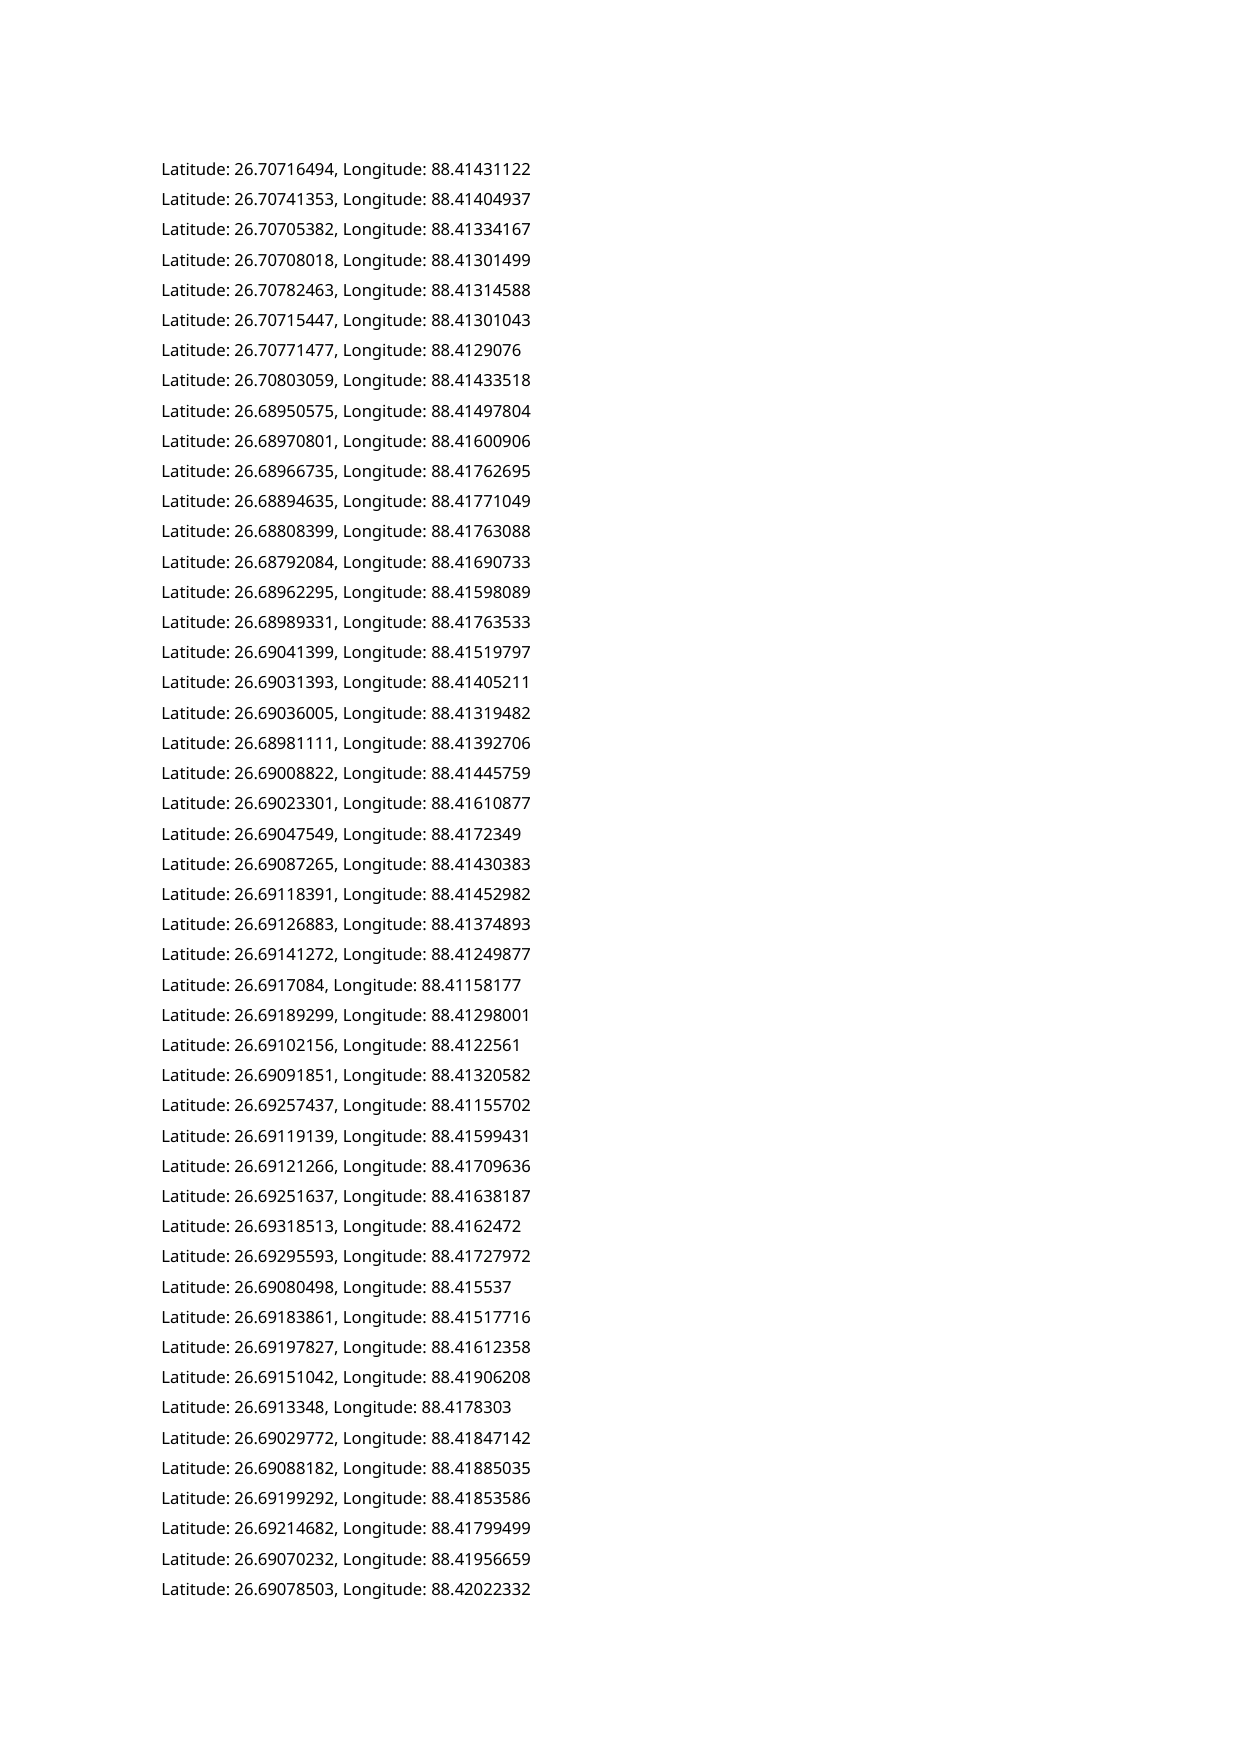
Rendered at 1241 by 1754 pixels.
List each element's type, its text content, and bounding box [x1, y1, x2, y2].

table_cell Latitude: 26.69257437, Longitude: 88.41155702 [150, 1086, 593, 1117]
table_cell Latitude: 26.68970801, Longitude: 88.41600906 [150, 422, 593, 452]
table_cell Latitude: 26.6913348, Longitude: 88.4178303 [150, 1389, 593, 1419]
table_cell Latitude: 26.68981111, Longitude: 88.41392706 [150, 724, 593, 754]
table_cell Latitude: 26.69151042, Longitude: 88.41906208 [150, 1358, 593, 1388]
table_cell Latitude: 26.69031393, Longitude: 88.41405211 [150, 664, 593, 694]
table_cell Latitude: 26.69088182, Longitude: 88.41885035 [150, 1449, 593, 1479]
table_cell Latitude: 26.70741353, Longitude: 88.41404937 [150, 180, 593, 210]
table_cell Latitude: 26.68989331, Longitude: 88.41763533 [150, 603, 593, 633]
table_cell Latitude: 26.69295593, Longitude: 88.41727972 [150, 1238, 593, 1268]
table_cell Latitude: 26.69091851, Longitude: 88.41320582 [150, 1056, 593, 1086]
table_cell Latitude: 26.69078503, Longitude: 88.42022332 [150, 1570, 593, 1600]
table_cell Latitude: 26.69070232, Longitude: 88.41956659 [150, 1540, 593, 1570]
table_cell Latitude: 26.69189299, Longitude: 88.41298001 [150, 996, 593, 1026]
table_cell Latitude: 26.69141272, Longitude: 88.41249877 [150, 935, 593, 966]
table_cell Latitude: 26.69008822, Longitude: 88.41445759 [150, 754, 593, 784]
table_cell Latitude: 26.69318513, Longitude: 88.4162472 [150, 1207, 593, 1237]
table_cell Latitude: 26.69126883, Longitude: 88.41374893 [150, 905, 593, 935]
table_cell Latitude: 26.68792084, Longitude: 88.41690733 [150, 543, 593, 573]
table_cell Latitude: 26.69251637, Longitude: 88.41638187 [150, 1177, 593, 1207]
table_cell Latitude: 26.69119139, Longitude: 88.41599431 [150, 1117, 593, 1147]
table_cell Latitude: 26.70771477, Longitude: 88.4129076 [150, 331, 593, 361]
table_cell Latitude: 26.70705382, Longitude: 88.41334167 [150, 210, 593, 241]
table_cell Latitude: 26.69197827, Longitude: 88.41612358 [150, 1328, 593, 1358]
table_cell Latitude: 26.69036005, Longitude: 88.41319482 [150, 694, 593, 724]
table_cell Latitude: 26.68966735, Longitude: 88.41762695 [150, 452, 593, 482]
table_cell Latitude: 26.69080498, Longitude: 88.415537 [150, 1268, 593, 1298]
table_cell Latitude: 26.69047549, Longitude: 88.4172349 [150, 815, 593, 845]
table_cell Latitude: 26.70803059, Longitude: 88.41433518 [150, 361, 593, 392]
table_cell Latitude: 26.69029772, Longitude: 88.41847142 [150, 1419, 593, 1449]
table_cell Latitude: 26.70716494, Longitude: 88.41431122 [150, 150, 593, 180]
table_cell Latitude: 26.69121266, Longitude: 88.41709636 [150, 1147, 593, 1177]
table_cell Latitude: 26.69183861, Longitude: 88.41517716 [150, 1298, 593, 1328]
table_cell Latitude: 26.69199292, Longitude: 88.41853586 [150, 1479, 593, 1509]
table_cell Latitude: 26.70782463, Longitude: 88.41314588 [150, 271, 593, 301]
table_cell Latitude: 26.69102156, Longitude: 88.4122561 [150, 1026, 593, 1056]
table_cell Latitude: 26.70715447, Longitude: 88.41301043 [150, 301, 593, 331]
table_cell Latitude: 26.68950575, Longitude: 88.41497804 [150, 392, 593, 422]
table_cell Latitude: 26.69214682, Longitude: 88.41799499 [150, 1509, 593, 1539]
table_cell Latitude: 26.69087265, Longitude: 88.41430383 [150, 845, 593, 875]
table_cell Latitude: 26.69118391, Longitude: 88.41452982 [150, 875, 593, 905]
table_cell Latitude: 26.69023301, Longitude: 88.41610877 [150, 784, 593, 814]
table_cell Latitude: 26.6917084, Longitude: 88.41158177 [150, 966, 593, 996]
table_cell Latitude: 26.70708018, Longitude: 88.41301499 [150, 241, 593, 271]
table_cell Latitude: 26.68894635, Longitude: 88.41771049 [150, 482, 593, 512]
table_cell Latitude: 26.68808399, Longitude: 88.41763088 [150, 513, 593, 543]
table_cell Latitude: 26.68962295, Longitude: 88.41598089 [150, 573, 593, 603]
table_cell Latitude: 26.69041399, Longitude: 88.41519797 [150, 633, 593, 663]
